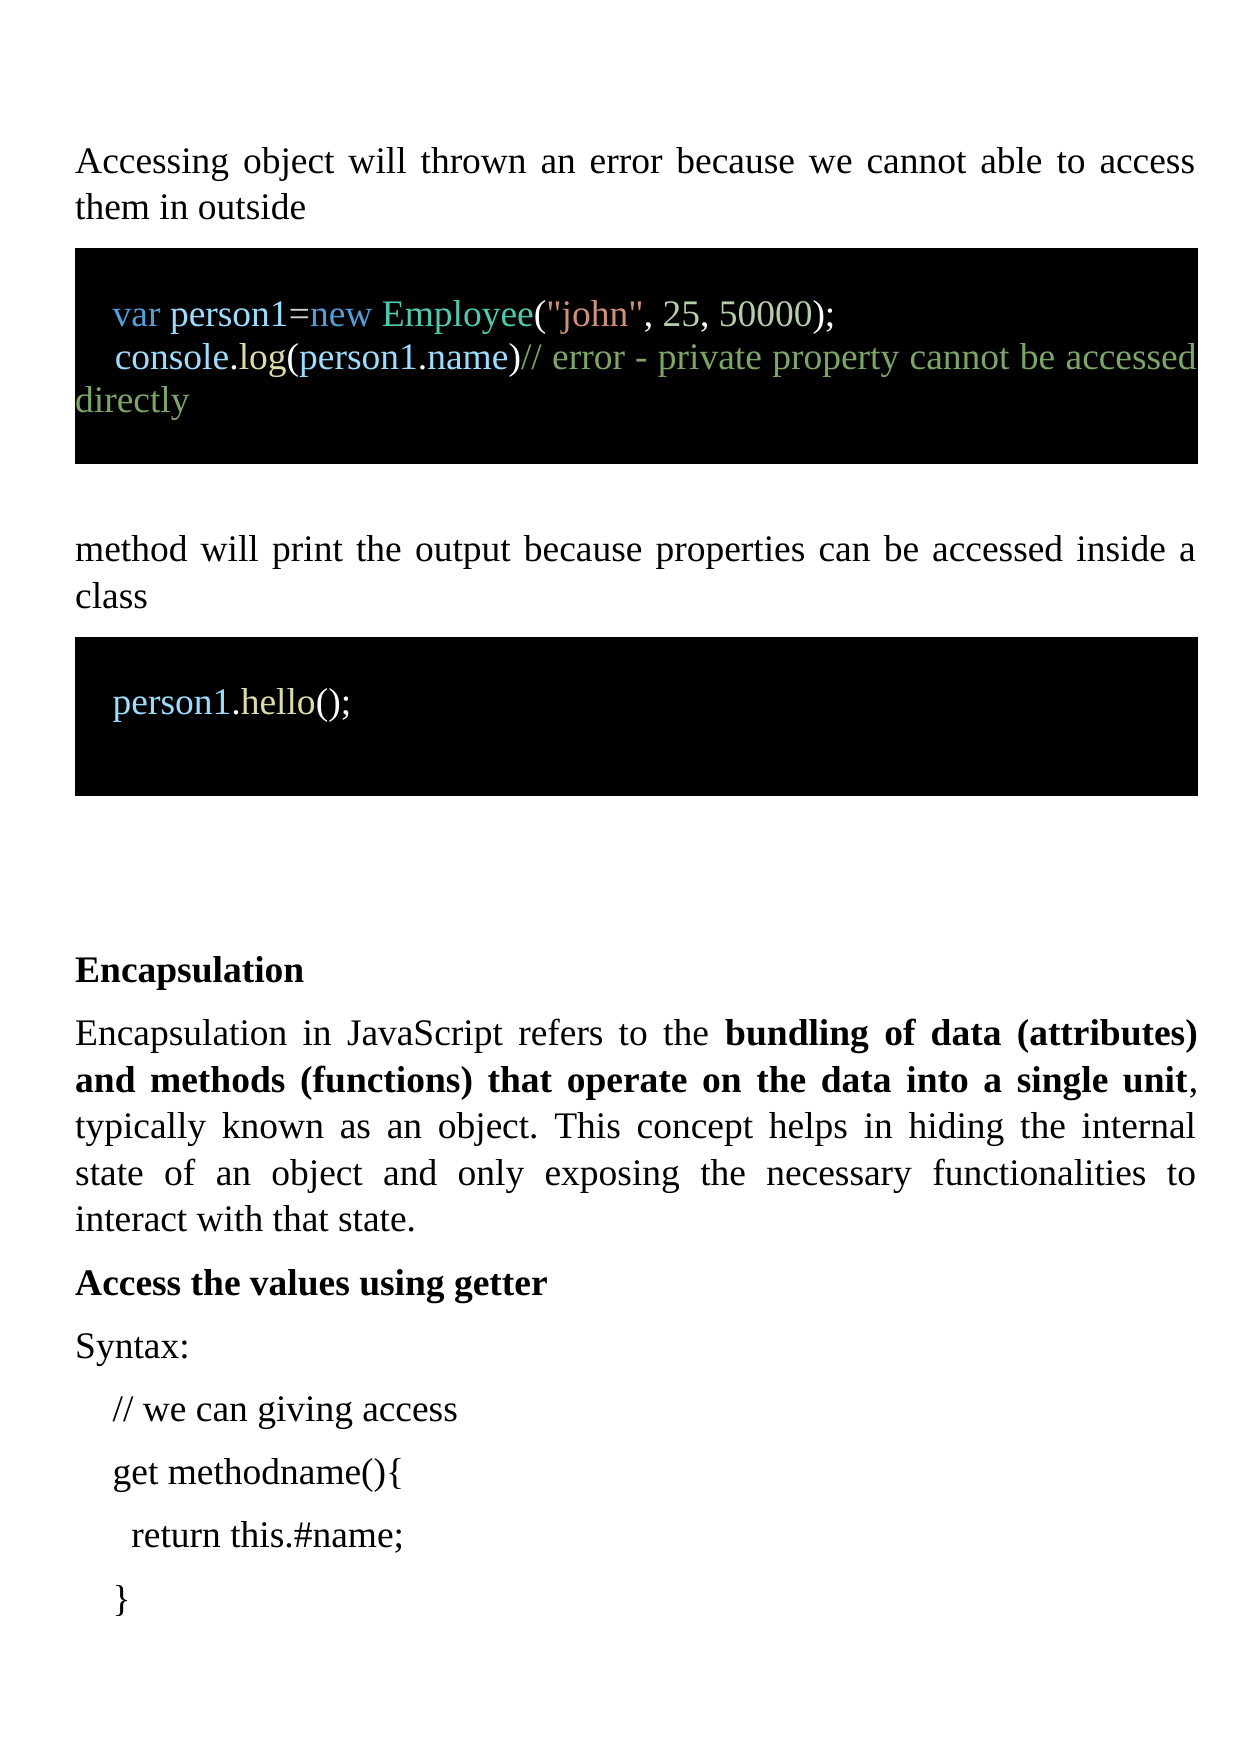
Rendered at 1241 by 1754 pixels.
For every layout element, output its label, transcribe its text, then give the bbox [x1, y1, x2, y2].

text var person1=new Employee("john", 25, 50000); [75, 291, 1198, 334]
text } [75, 1576, 1198, 1619]
text Encapsulation [75, 947, 1198, 990]
text return this.#name; [75, 1513, 1198, 1556]
text Access the values using getter [75, 1260, 1198, 1303]
text method will print the output because properties can be accessed inside a class [75, 527, 1198, 617]
text Syntax: [75, 1323, 1198, 1366]
text get methodname(){ [75, 1449, 1198, 1493]
text // we can giving access [75, 1386, 1198, 1429]
text Accessing object will thrown an error because we cannot able to access them in outside [75, 138, 1198, 228]
text console.log(person1.name)// error - private property cannot be accessed directly [75, 334, 1198, 421]
text person1.hello(); [75, 680, 1198, 723]
text Encapsulation in JavaScript refers to the bundling of data (attributes) and methods (functions) that operate on the data into a single unit, typically known as an object. This concept helps in hiding the internal state of an object and only exposing the necessary functionalities to interact with that state. [75, 1010, 1198, 1240]
